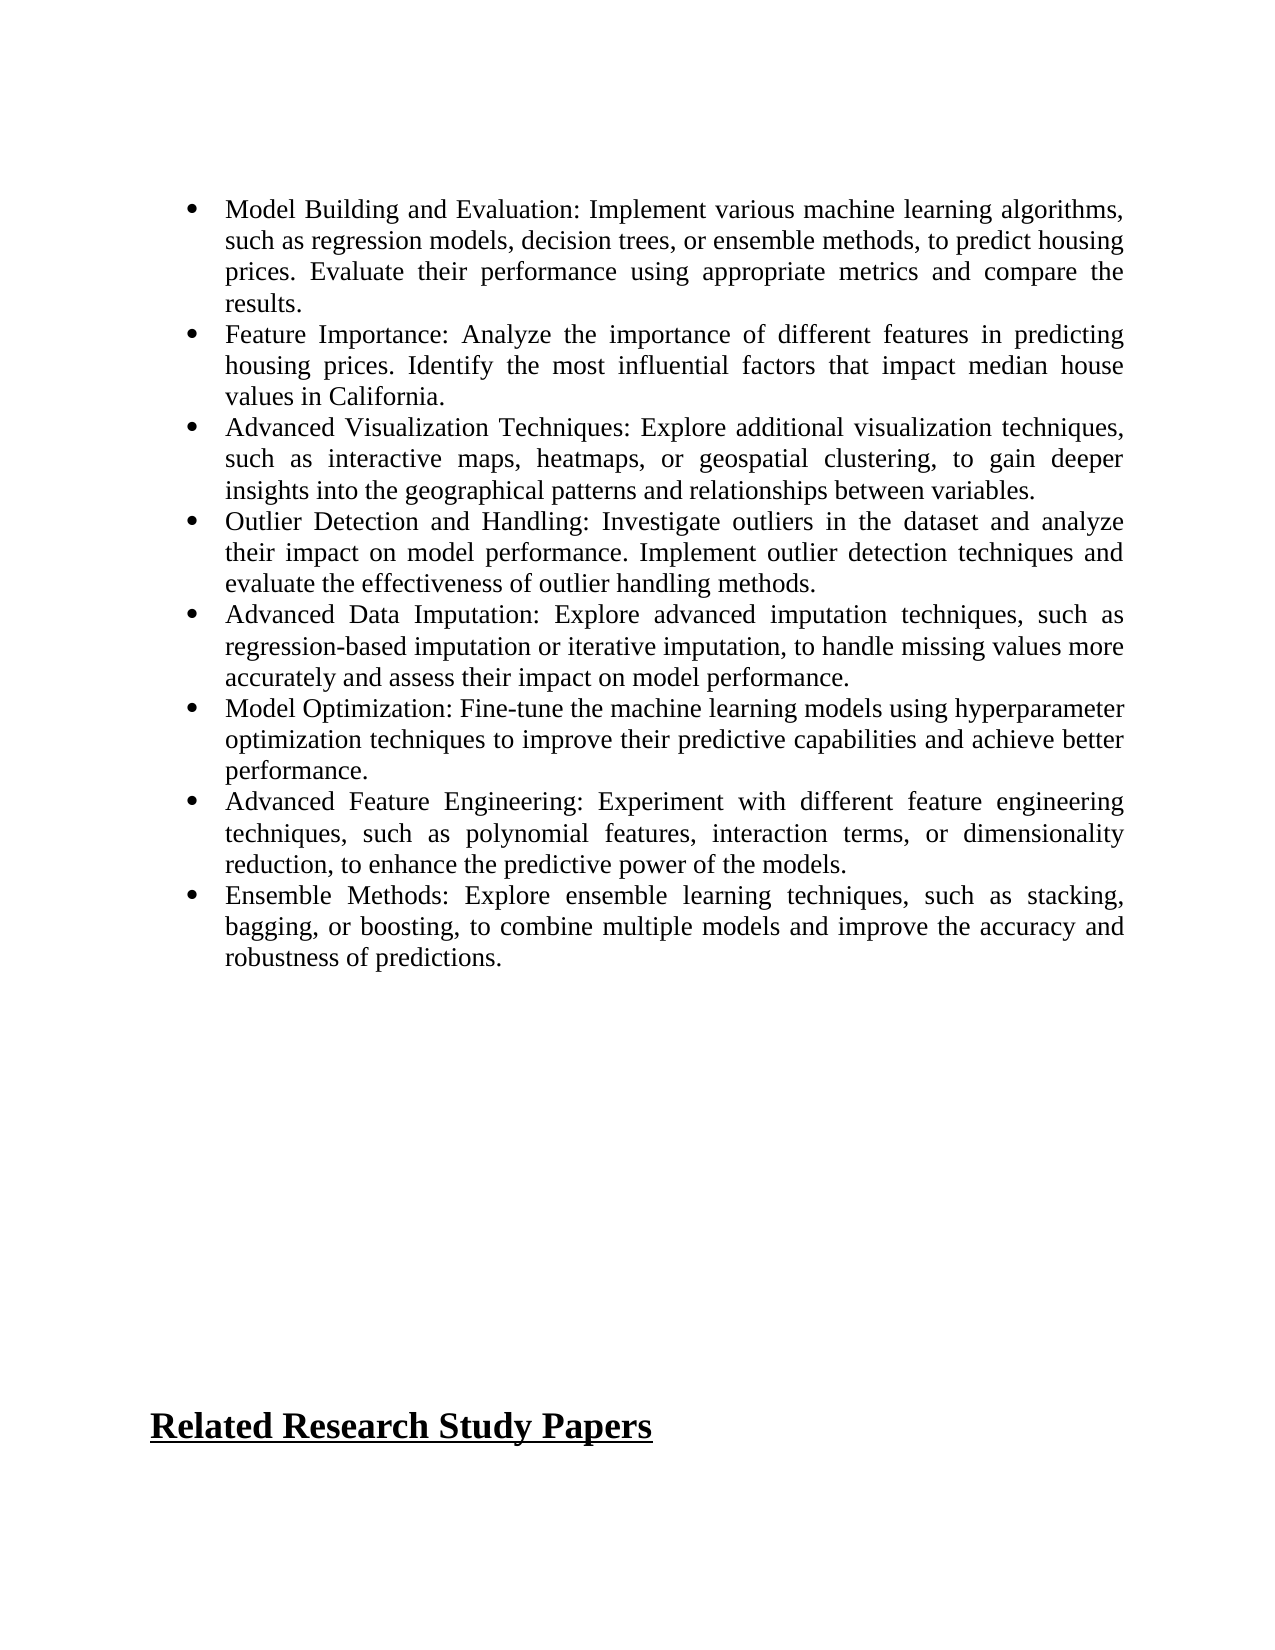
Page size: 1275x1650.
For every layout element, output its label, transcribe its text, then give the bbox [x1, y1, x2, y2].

text Related Research Study Papers [150, 1404, 1125, 1447]
list Ensemble Methods: Explore ensemble learning techniques, such as stacking, bagging, or boosting, to combine multiple models and improve the accuracy and robustness of predictions. [187, 879, 1125, 973]
list Advanced Visualization Techniques: Explore additional visualization techniques, such as interactive maps, heatmaps, or geospatial clustering, to gain deeper insights into the geographical patterns and relationships between variables. [187, 411, 1125, 505]
list Model Optimization: Fine-tune the machine learning models using hyperparameter optimization techniques to improve their predictive capabilities and achieve better performance. [187, 692, 1125, 786]
list Advanced Feature Engineering: Experiment with different feature engineering techniques, such as polynomial features, interaction terms, or dimensionality reduction, to enhance the predictive power of the models. [187, 786, 1125, 879]
list Model Building and Evaluation: Implement various machine learning algorithms, such as regression models, decision trees, or ensemble methods, to predict housing prices. Evaluate their performance using appropriate metrics and compare the results. [187, 193, 1125, 318]
list Feature Importance: Analyze the importance of different features in predicting housing prices. Identify the most influential factors that impact median house values in California. [187, 318, 1125, 411]
list Outlier Detection and Handling: Investigate outliers in the dataset and analyze their impact on model performance. Implement outlier detection techniques and evaluate the effectiveness of outlier handling methods. [187, 505, 1125, 598]
list Advanced Data Imputation: Explore advanced imputation techniques, such as regression-based imputation or iterative imputation, to handle missing values more accurately and assess their impact on model performance. [187, 598, 1125, 692]
